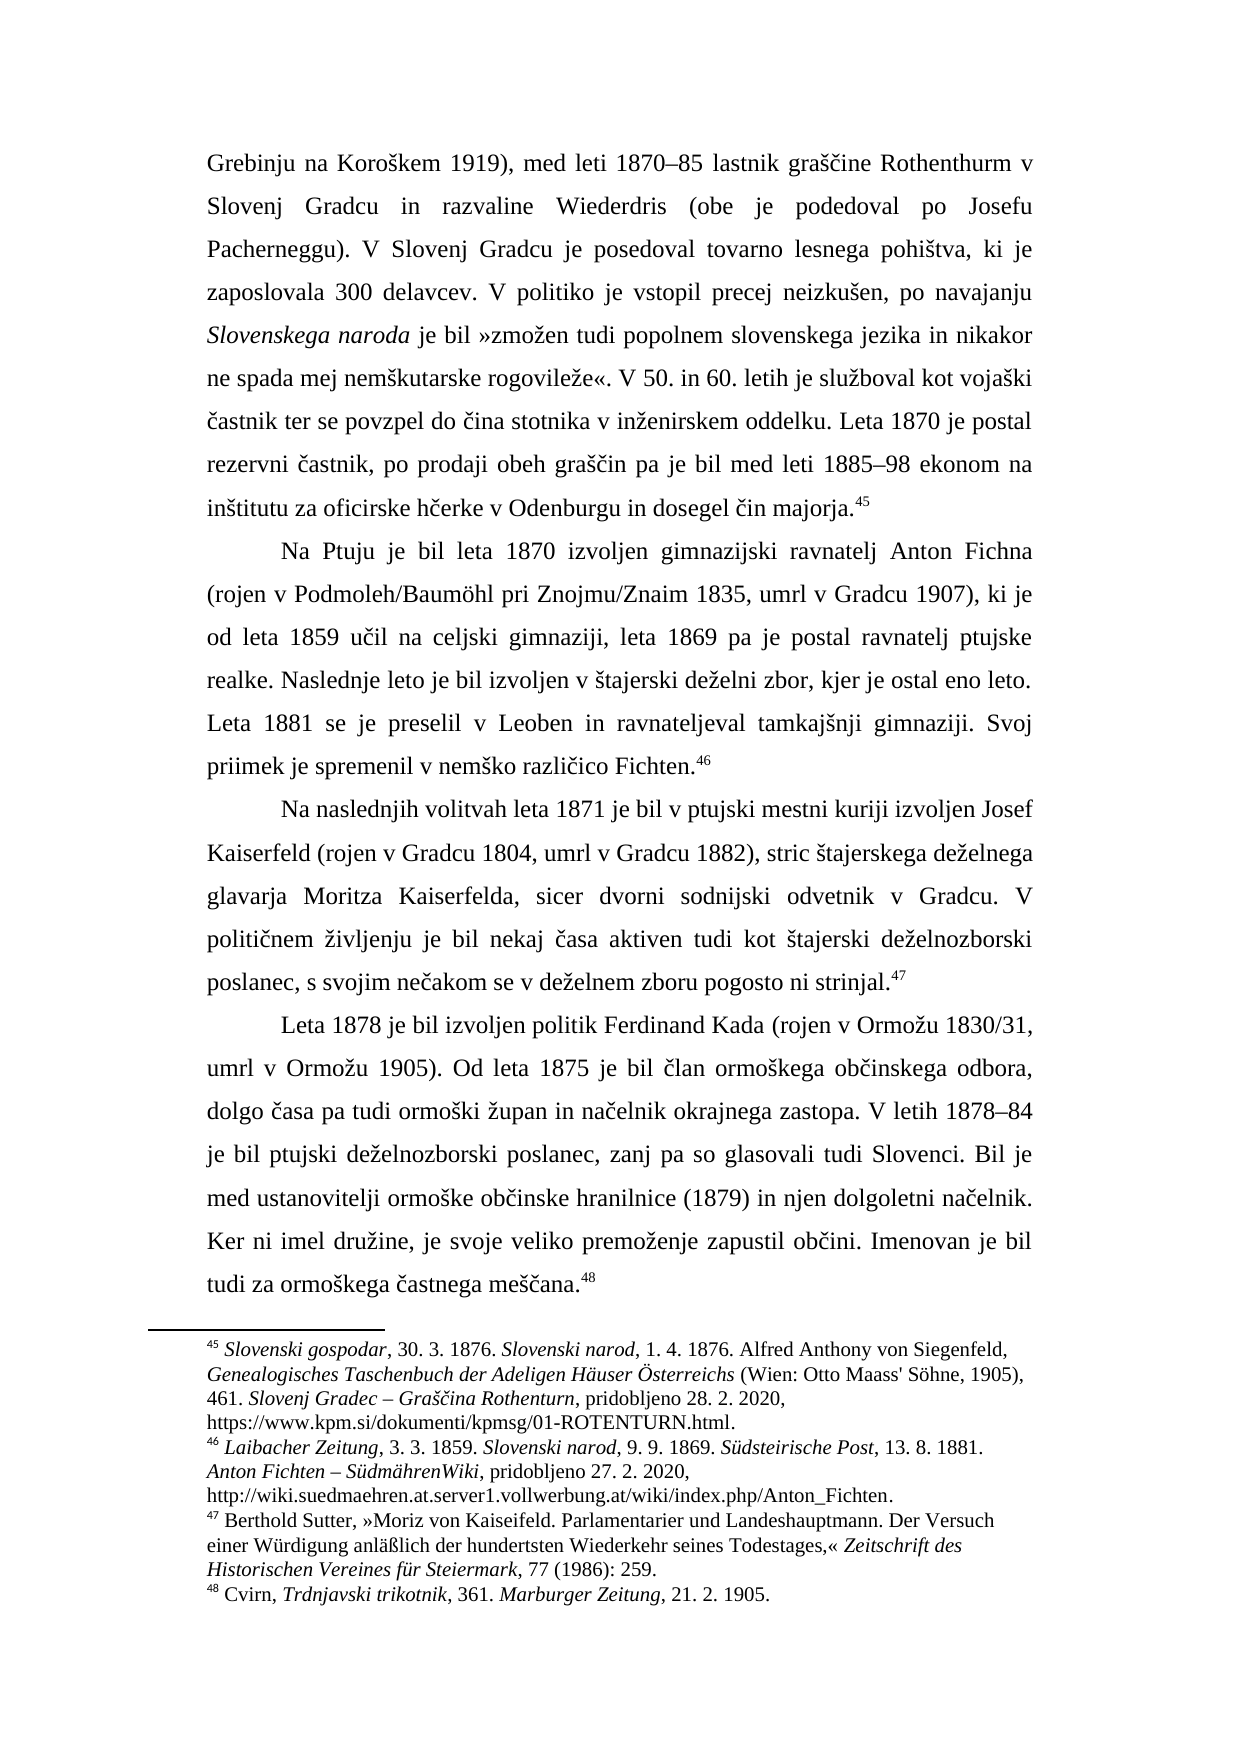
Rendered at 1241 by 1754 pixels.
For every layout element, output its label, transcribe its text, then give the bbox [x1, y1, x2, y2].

text Na naslednjih volitvah leta 1871 je bil v ptujski mestni kuriji izvoljen Josef Kaiserfeld (rojen v Gradcu 1804, umrl v Gradcu 1882), stric štajerskega deželnega glavarja Moritza Kaiserfelda, sicer dvorni sodnijski odvetnik v Gradcu. V političnem življenju je bil nekaj časa aktiven tudi kot štajerski deželnozborski poslanec, s svojim nečakom se v deželnem zboru pogosto ni strinjal. [207, 794, 1033, 996]
text Leta 1878 je bil izvoljen politik Ferdinand Kada (rojen v Ormožu 1830/31, umrl v Ormožu 1905). Od leta 1875 je bil član ormoškega občinskega odbora, dolgo časa pa tudi ormoški župan in načelnik okrajnega zastopa. V letih 1878–84 je bil ptujski deželnozborski poslanec, zanj pa so glasovali tudi Slovenci. Bil je med ustanovitelji ormoške občinske hranilnice (1879) in njen dolgoletni načelnik. Ker ni imel družine, je svoje veliko premoženje zapustil občini. Imenovan je bil tudi za ormoškega častnega meščana. [207, 1010, 1033, 1298]
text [207, 148, 1033, 521]
text Na Ptuju je bil leta 1870 izvoljen gimnazijski ravnatelj Anton Fichna (rojen v Podmoleh/Baumöhl pri Znojmu/Znaim 1835, umrl v Gradcu 1907), ki je od leta 1859 učil na celjski gimnaziji, leta 1869 pa je postal ravnatelj ptujske realke. Naslednje leto je bil izvoljen v štajerski deželni zbor, kjer je ostal eno leto. Leta 1881 se je preselil v Leoben in ravnateljeval tamkajšnji gimnaziji. Svoj priimek je spremenil v nemško različico Fichten. [207, 536, 1033, 780]
